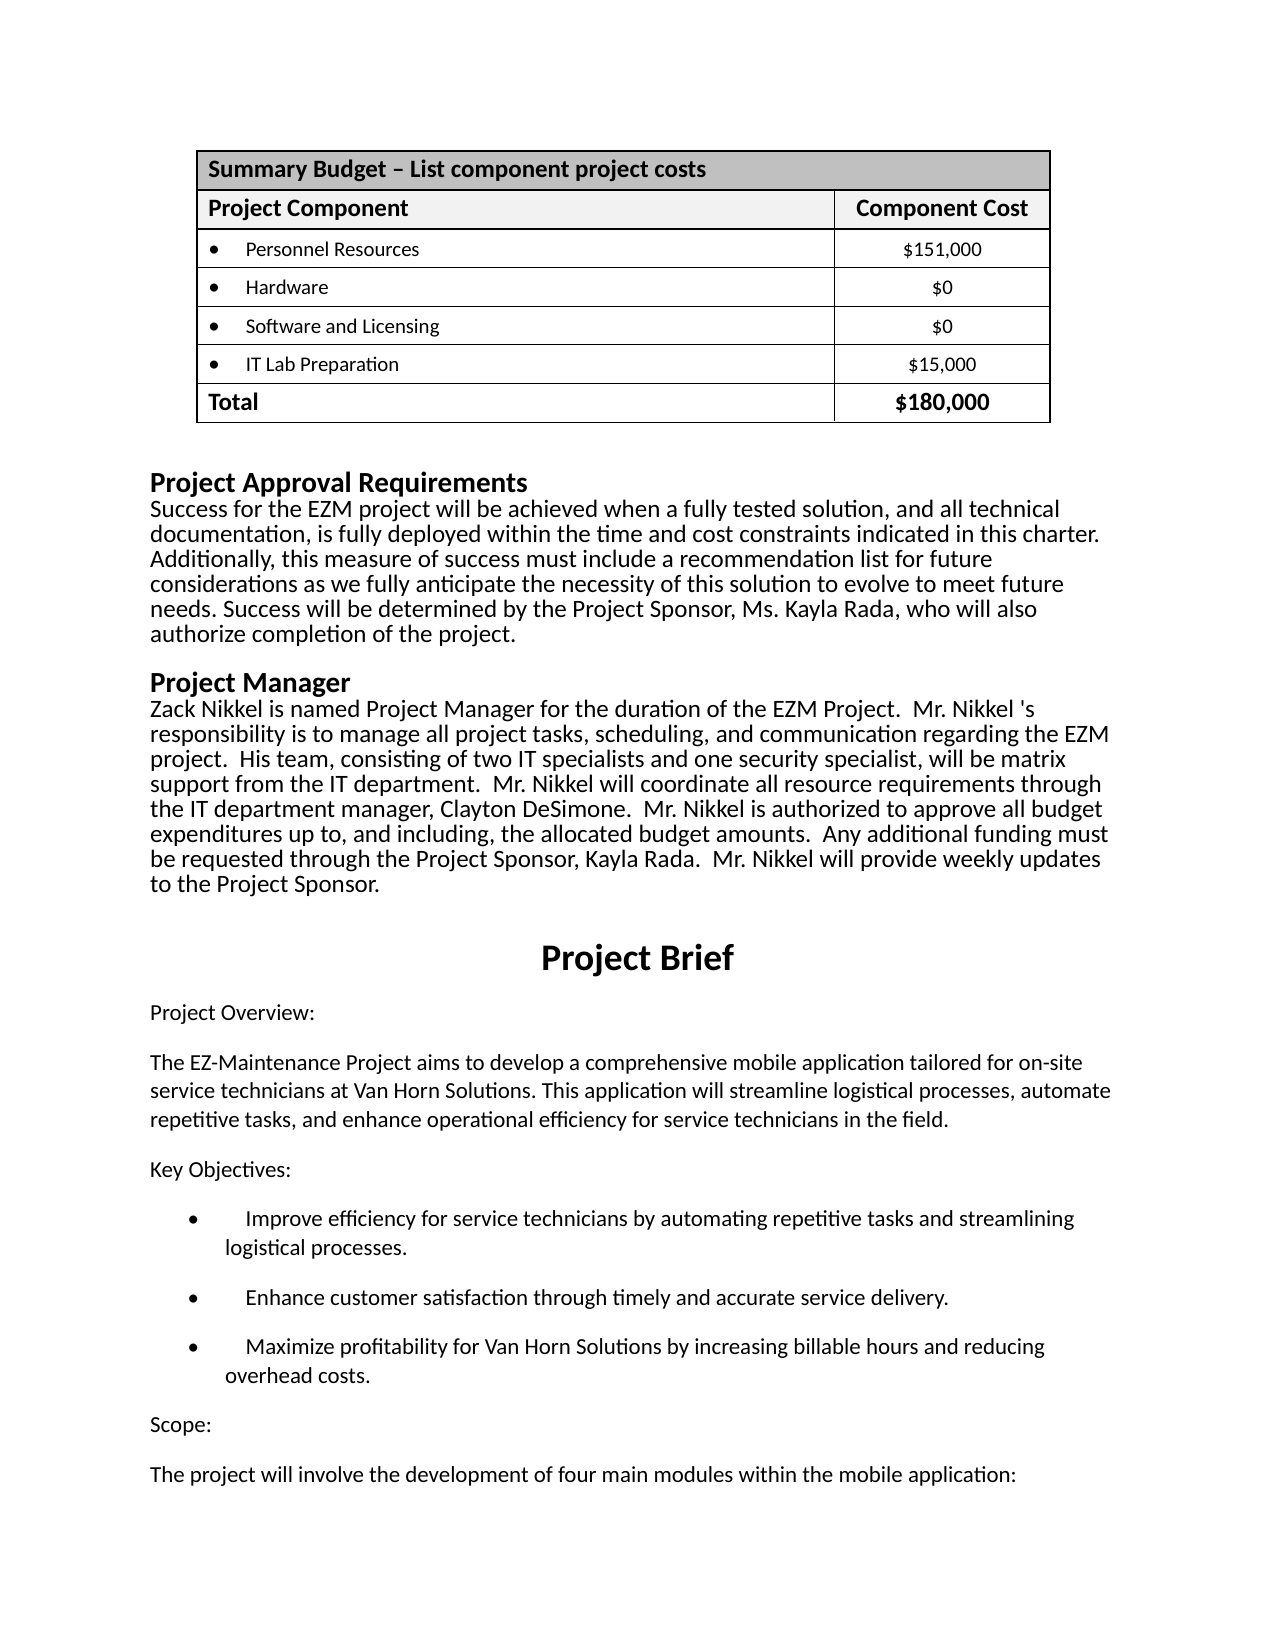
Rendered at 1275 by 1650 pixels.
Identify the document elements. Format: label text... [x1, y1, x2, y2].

text Zack Nikkel is named Project Manager for the duration of the EZM Project. Mr. Nikkel 's responsibility is to manage all project tasks, scheduling, and communication regarding the EZM project. His team, consisting of two IT specialists and one security specialist, will be matrix support from the IT department. Mr. Nikkel will coordinate all resource requirements through the IT department manager, Clayton DeSimone. Mr. Nikkel is authorized to approve all budget expenditures up to, and including, the allocated budget amounts. Any additional funding must be requested through the Project Sponsor, Kayla Rada. Mr. Nikkel will provide weekly updates to the Project Sponsor. [150, 698, 1125, 898]
list Maximize profitability for Van Horn Solutions by increasing billable hours and reducing overhead costs. [187, 1332, 1125, 1389]
table_cell Personnel Resources [198, 230, 834, 267]
list Improve efficiency for service technicians by automating repetitive tasks and streamlining logistical processes. [187, 1204, 1125, 1261]
text Key Objectives: [150, 1154, 1125, 1183]
text Scope: [150, 1410, 1125, 1439]
table_cell $0 [835, 307, 1049, 344]
text Success for the EZM project will be achieved when a fully tested solution, and all technical documentation, is fully deployed within the time and cost constraints indicated in this charter. Additionally, this measure of success must include a recommendation list for future considerations as we fully anticipate the necessity of this solution to evolve to meet future needs. Success will be determined by the Project Sponsor, Ms. Kayla Rada, who will also authorize completion of the project. [150, 498, 1125, 648]
text Project Brief [150, 948, 1125, 977]
table_cell $151,000 [835, 230, 1049, 267]
table_cell IT Lab Preparation [198, 345, 834, 383]
table_cell $0 [835, 268, 1049, 306]
text The project will involve the development of four main modules within the mobile application: [150, 1459, 1125, 1488]
text Project Approval Requirements [150, 473, 1125, 498]
table_cell Software and Licensing [198, 307, 834, 344]
text The EZ-Maintenance Project aims to develop a comprehensive mobile application tailored for on-site service technicians at Van Horn Solutions. This application will streamline logistical processes, automate repetitive tasks, and enhance operational efficiency for service technicians in the field. [150, 1047, 1125, 1133]
table_cell Project Component [198, 191, 834, 228]
table_header Summary Budget – List component project costs [198, 152, 1049, 189]
text Project Overview: [150, 997, 1125, 1026]
table_cell Component Cost [835, 191, 1049, 228]
list Enhance customer satisfaction through timely and accurate service delivery. [187, 1282, 1125, 1311]
table_cell Hardware [198, 268, 834, 306]
table_cell $180,000 [835, 384, 1049, 421]
table_cell $15,000 [835, 345, 1049, 383]
text Project Manager [150, 673, 1125, 698]
table_cell Total [198, 384, 834, 421]
